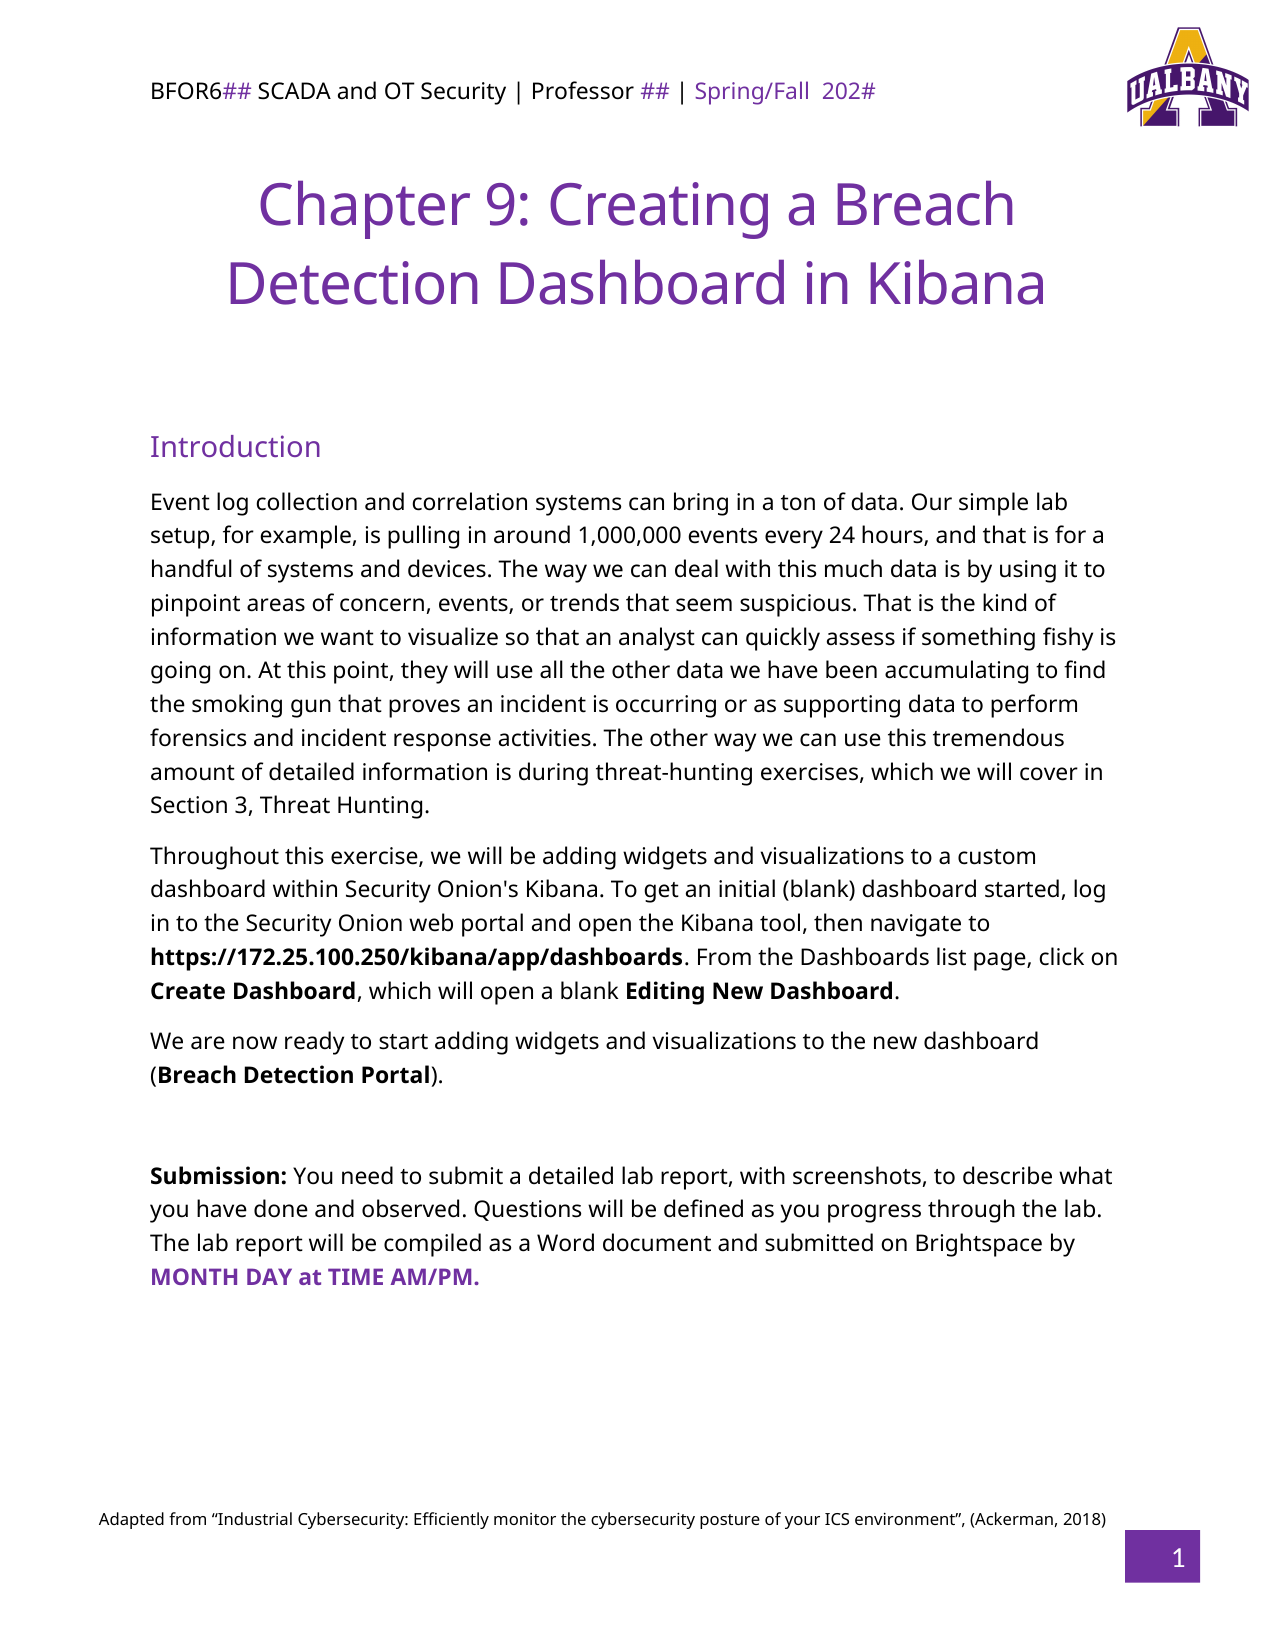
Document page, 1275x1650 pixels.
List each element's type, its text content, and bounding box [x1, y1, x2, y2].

text Event log collection and correlation systems can bring in a ton of data. Our simple lab setup, for example, is pulling in around 1,000,000 events every 24 hours, and that is for a handful of systems and devices. The way we can deal with this much data is by using it to pinpoint areas of concern, events, or trends that seem suspicious. That is the kind of information we want to visualize so that an analyst can quickly assess if something fishy is going on. At this point, they will use all the other data we have been accumulating to find the smoking gun that proves an incident is occurring or as supporting data to perform forensics and incident response activities. The other way we can use this tremendous amount of detailed information is during threat-hunting exercises, which we will cover in Section 3, Threat Hunting. [150, 485, 1125, 820]
title Chapter 9: Creating a Breach Detection Dashboard in Kibana [150, 162, 1125, 321]
text Throughout this exercise, we will be adding widgets and visualizations to a custom dashboard within Security Onion's Kibana. To get an initial (blank) dashboard started, log in to the Security Onion web portal and open the Kibana tool, then navigate to https://172.25.100.250/kibana/app/dashboards. From the Dashboards list page, click on Create Dashboard, which will open a blank Editing New Dashboard. [150, 839, 1125, 1006]
text We are now ready to start adding widgets and visualizations to the new dashboard (Breach Detection Portal). [150, 1025, 1125, 1090]
text Submission: You need to submit a detailed lab report, with screenshots, to describe what you have done and observed. Questions will be defined as you progress through the lab. The lab report will be compiled as a Word document and submitted on Brightspace by MONTH DAY at TIME AM/PM. [150, 1159, 1125, 1292]
picture [1126, 26, 1249, 127]
text Introduction [150, 426, 1125, 466]
